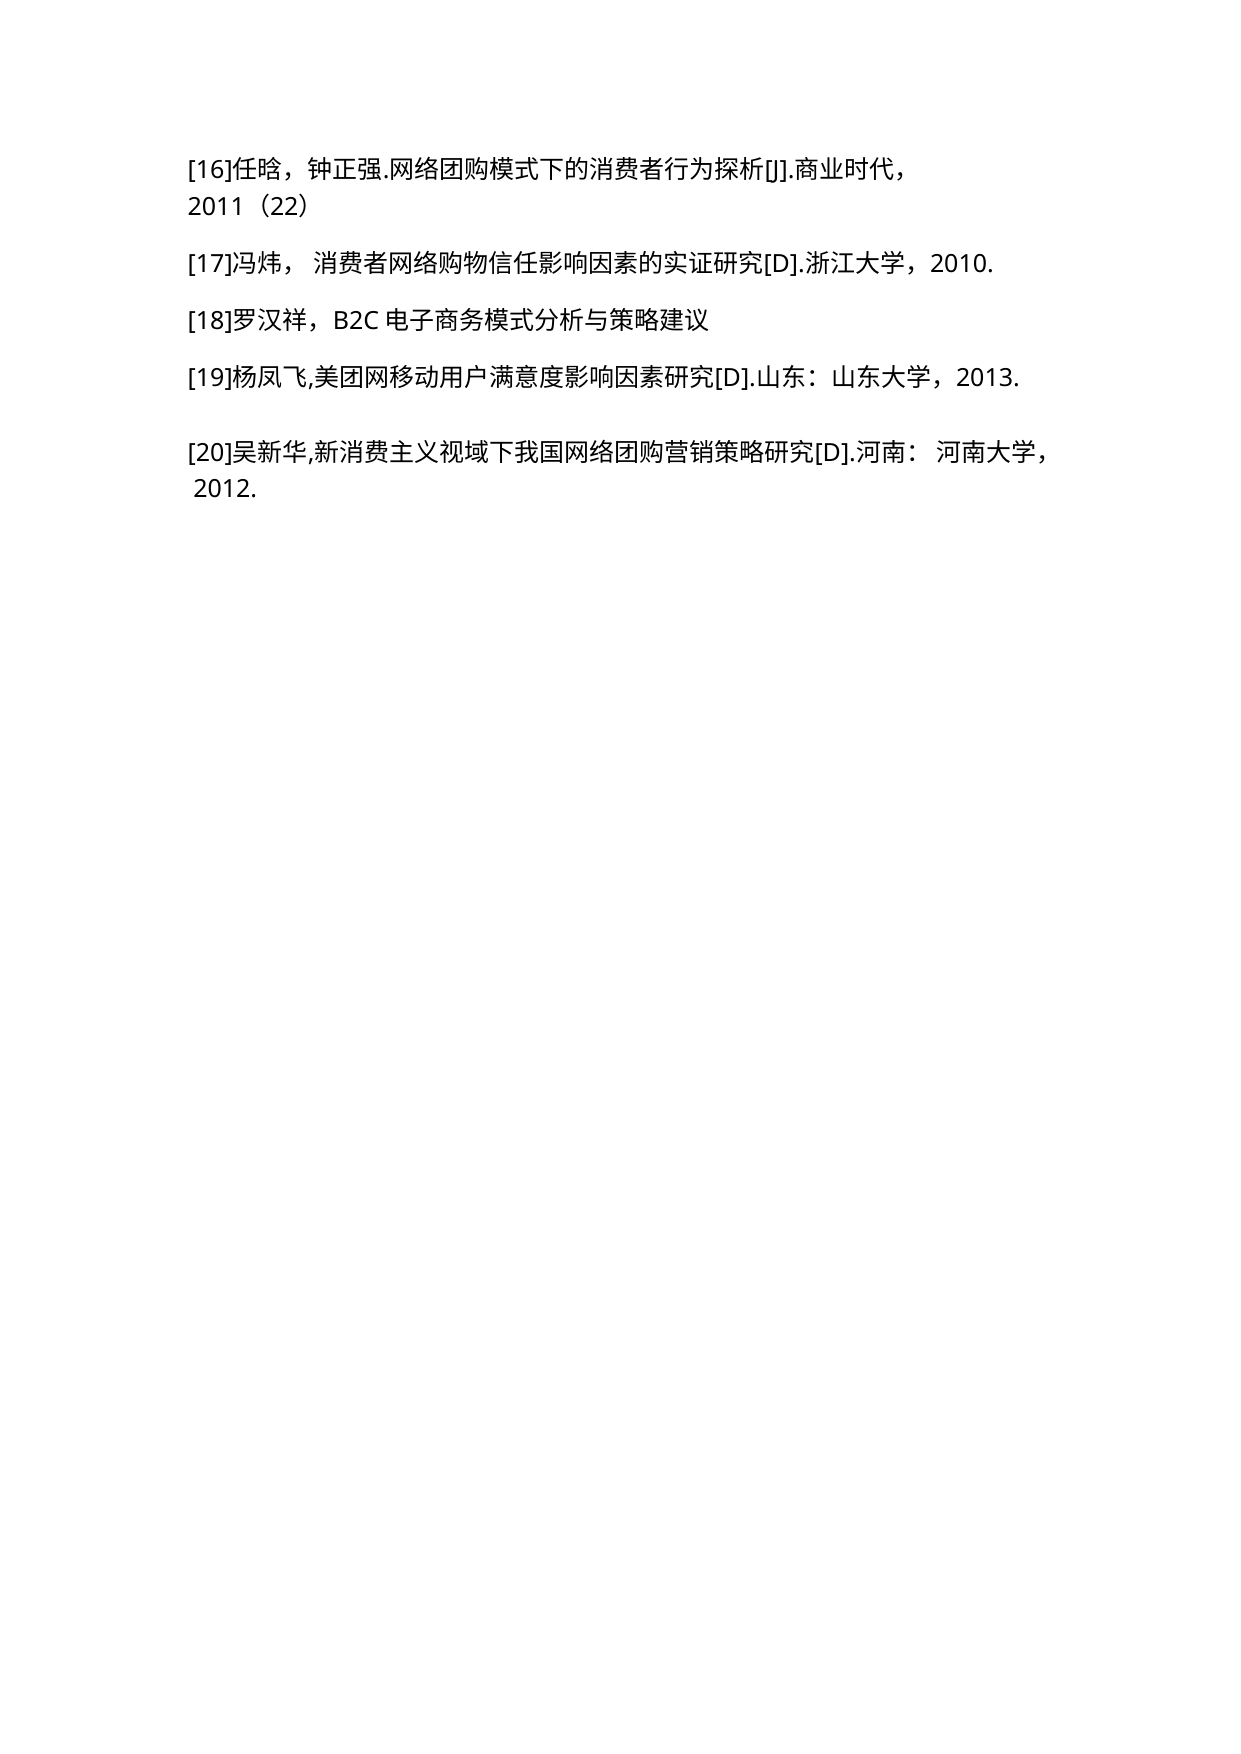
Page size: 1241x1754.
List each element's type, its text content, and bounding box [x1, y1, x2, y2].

text [20]吴新华,新消费主义视域下我国网络团购营销策略研究[D].河南： 河南大学， 2012. [193, 469, 1053, 505]
text [17]冯炜， 消费者网络购物信任影响因素的实证研究[D].浙江大学，2010. [187, 243, 1053, 279]
text [19]杨凤飞,美团网移动用户满意度影响因素研究[D].山东：山东大学，2013. [187, 357, 1053, 394]
text [16]任晗，钟正强.网络团购模式下的消费者行为探析[J].商业时代，2011（22） [187, 150, 1053, 222]
text [18]罗汉祥，B2C电子商务模式分析与策略建议 [187, 300, 1053, 337]
